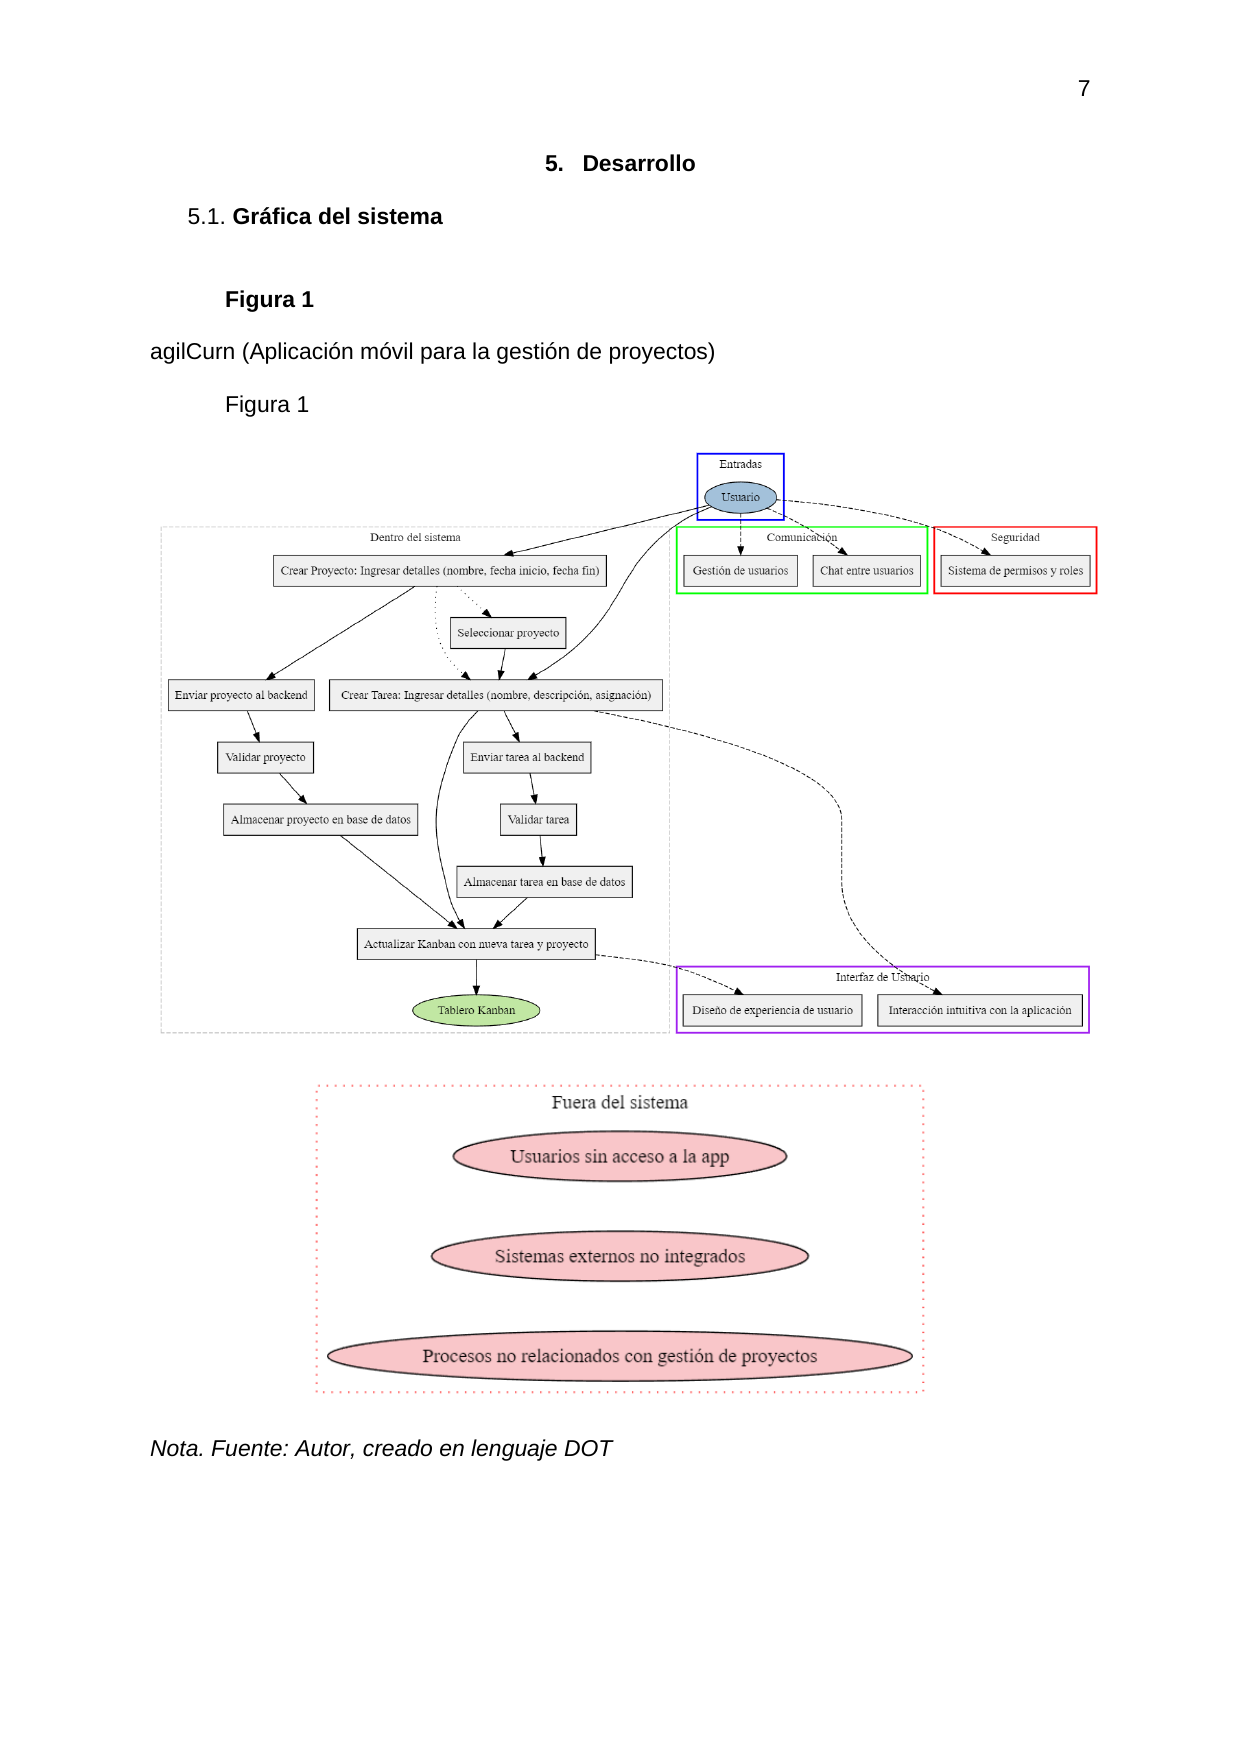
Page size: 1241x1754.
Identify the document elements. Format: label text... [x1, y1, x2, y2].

text Figura 1 [150, 286, 1090, 312]
subtitle Gráfica del sistema [187, 203, 1090, 229]
picture [300, 1069, 940, 1409]
subtitle Desarrollo [150, 150, 1090, 176]
text agilCurn (Aplicación móvil para la gestión de proyectos) [150, 338, 1090, 365]
text Nota. Fuente: Autor, creado en lenguaje DOT [150, 1434, 1090, 1514]
picture [150, 443, 1107, 1043]
